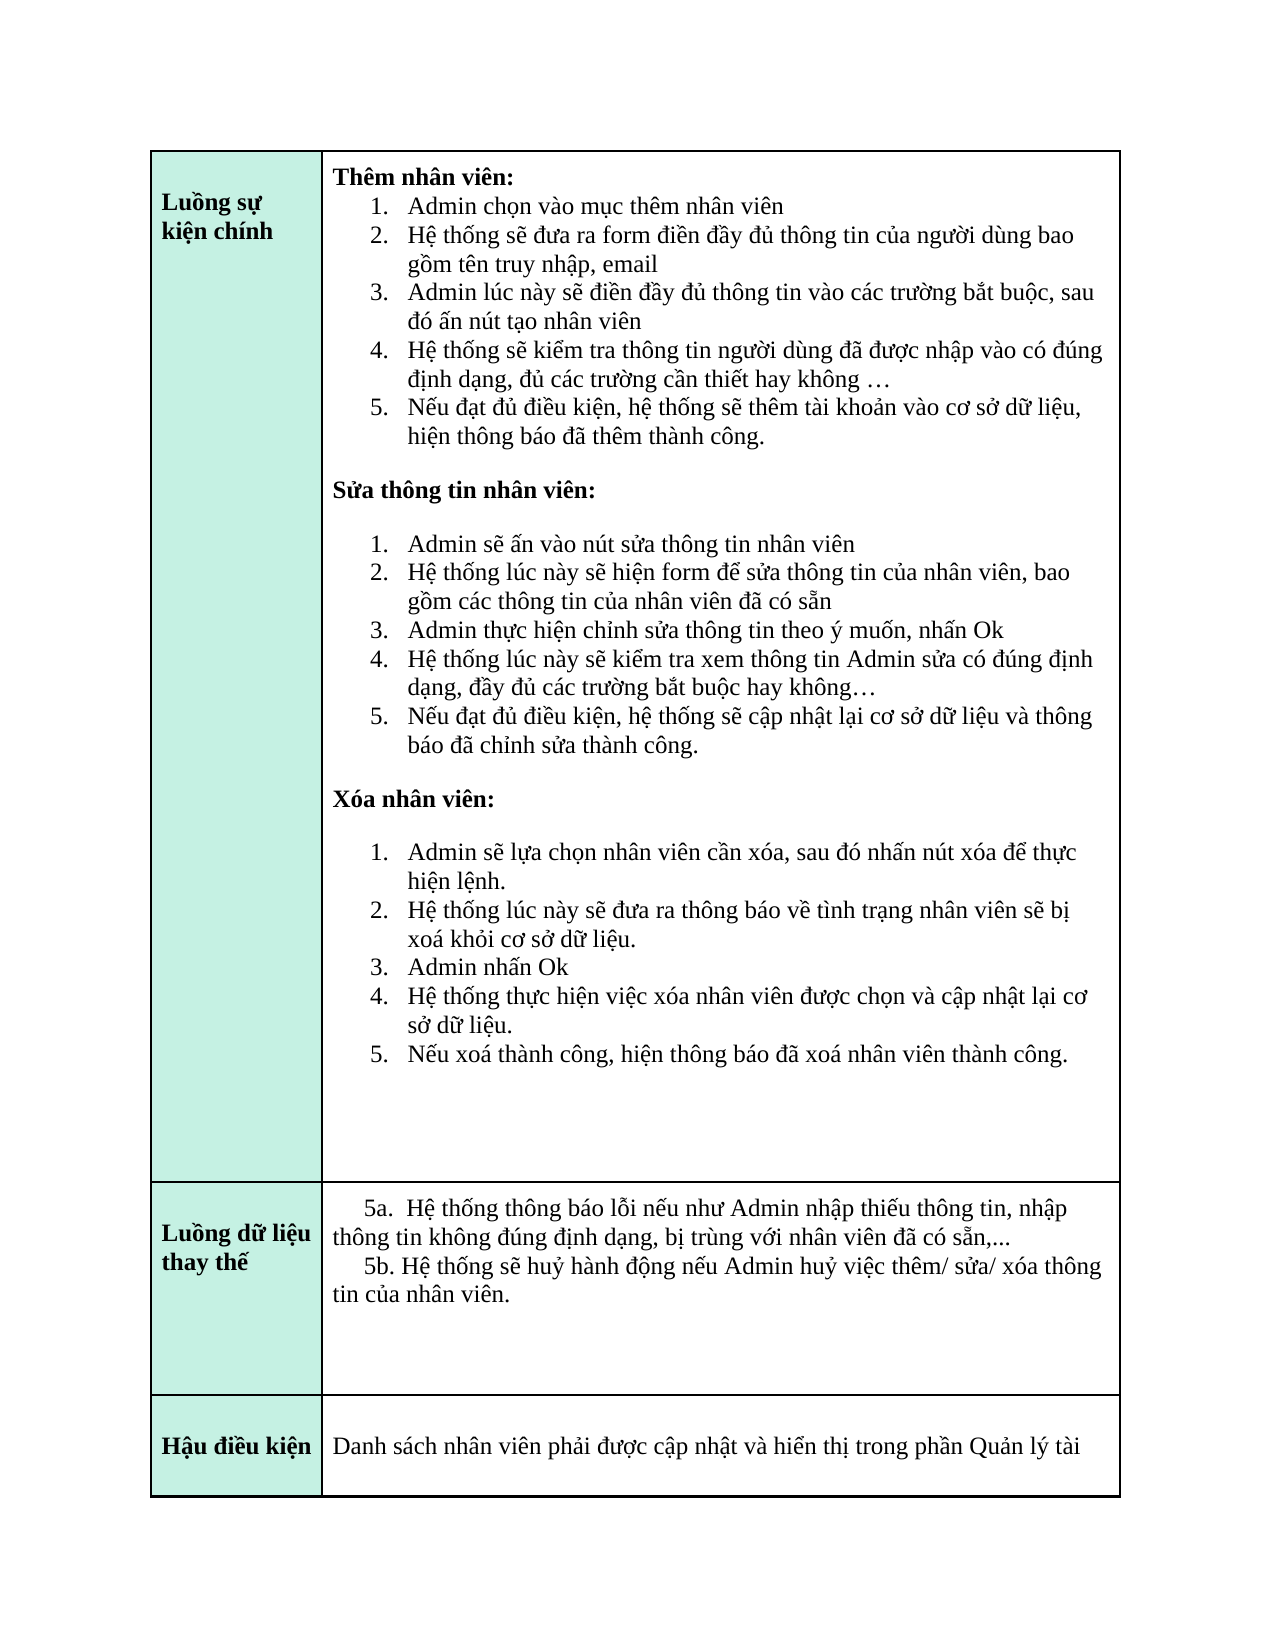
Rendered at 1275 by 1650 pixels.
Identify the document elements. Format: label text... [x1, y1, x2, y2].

table_cell Danh sách nhân viên phải được cập nhật và hiển thị trong phần Quản lý tài khoản nhân viên [323, 1396, 1119, 1495]
table_cell Luồng sự kiện chính [152, 152, 321, 1181]
table_cell Thêm nhân viên: Admin chọn vào mục thêm nhân viên Hệ thống sẽ đưa ra form điền đầy đủ thông tin của người dùng bao gồm tên truy nhập, email Admin lúc này sẽ điền đầy đủ thông tin vào các trường bắt buộc, sau đó ấn nút tạo nhân viên Hệ thống sẽ kiểm tra thông tin người dùng đã được nhập vào có đúng định dạng, đủ các trường cần thiết hay không … Nếu đạt đủ điều kiện, hệ thống sẽ thêm tài khoản vào cơ sở dữ liệu, hiện thông báo đã thêm thành công. Sửa thông tin nhân viên: Admin sẽ ấn vào nút sửa thông tin nhân viên Hệ thống lúc này sẽ hiện form để sửa thông tin của nhân viên, bao gồm các thông tin của nhân viên đã có sẵn Admin thực hiện chỉnh sửa thông tin theo ý muốn, nhấn Ok Hệ thống lúc này sẽ kiểm tra xem thông tin Admin sửa có đúng định dạng, đầy đủ các trường bắt buộc hay không… Nếu đạt đủ điều kiện, hệ thống sẽ cập nhật lại cơ sở dữ liệu và thông báo đã chỉnh sửa thành công. Xóa nhân viên: Admin sẽ lựa chọn nhân viên cần xóa, sau đó nhấn nút xóa để thực hiện lệnh. Hệ thống lúc này sẽ đưa ra thông báo về tình trạng nhân viên sẽ bị xoá khỏi cơ sở dữ liệu. Admin nhấn Ok Hệ thống thực hiện việc xóa nhân viên được chọn và cập nhật lại cơ sở dữ liệu. Nếu xoá thành công, hiện thông báo đã xoá nhân viên thành công. [323, 152, 1119, 1181]
table_cell 5a. Hệ thống thông báo lỗi nếu như Admin nhập thiếu thông tin, nhập thông tin không đúng định dạng, bị trùng với nhân viên đã có sẵn,... 5b. Hệ thống sẽ huỷ hành động nếu Admin huỷ việc thêm/ sửa/ xóa thông tin của nhân viên. [323, 1183, 1119, 1394]
table_cell Luồng dữ liệu thay thế [152, 1183, 321, 1394]
table_cell Hậu điều kiện [152, 1396, 321, 1495]
